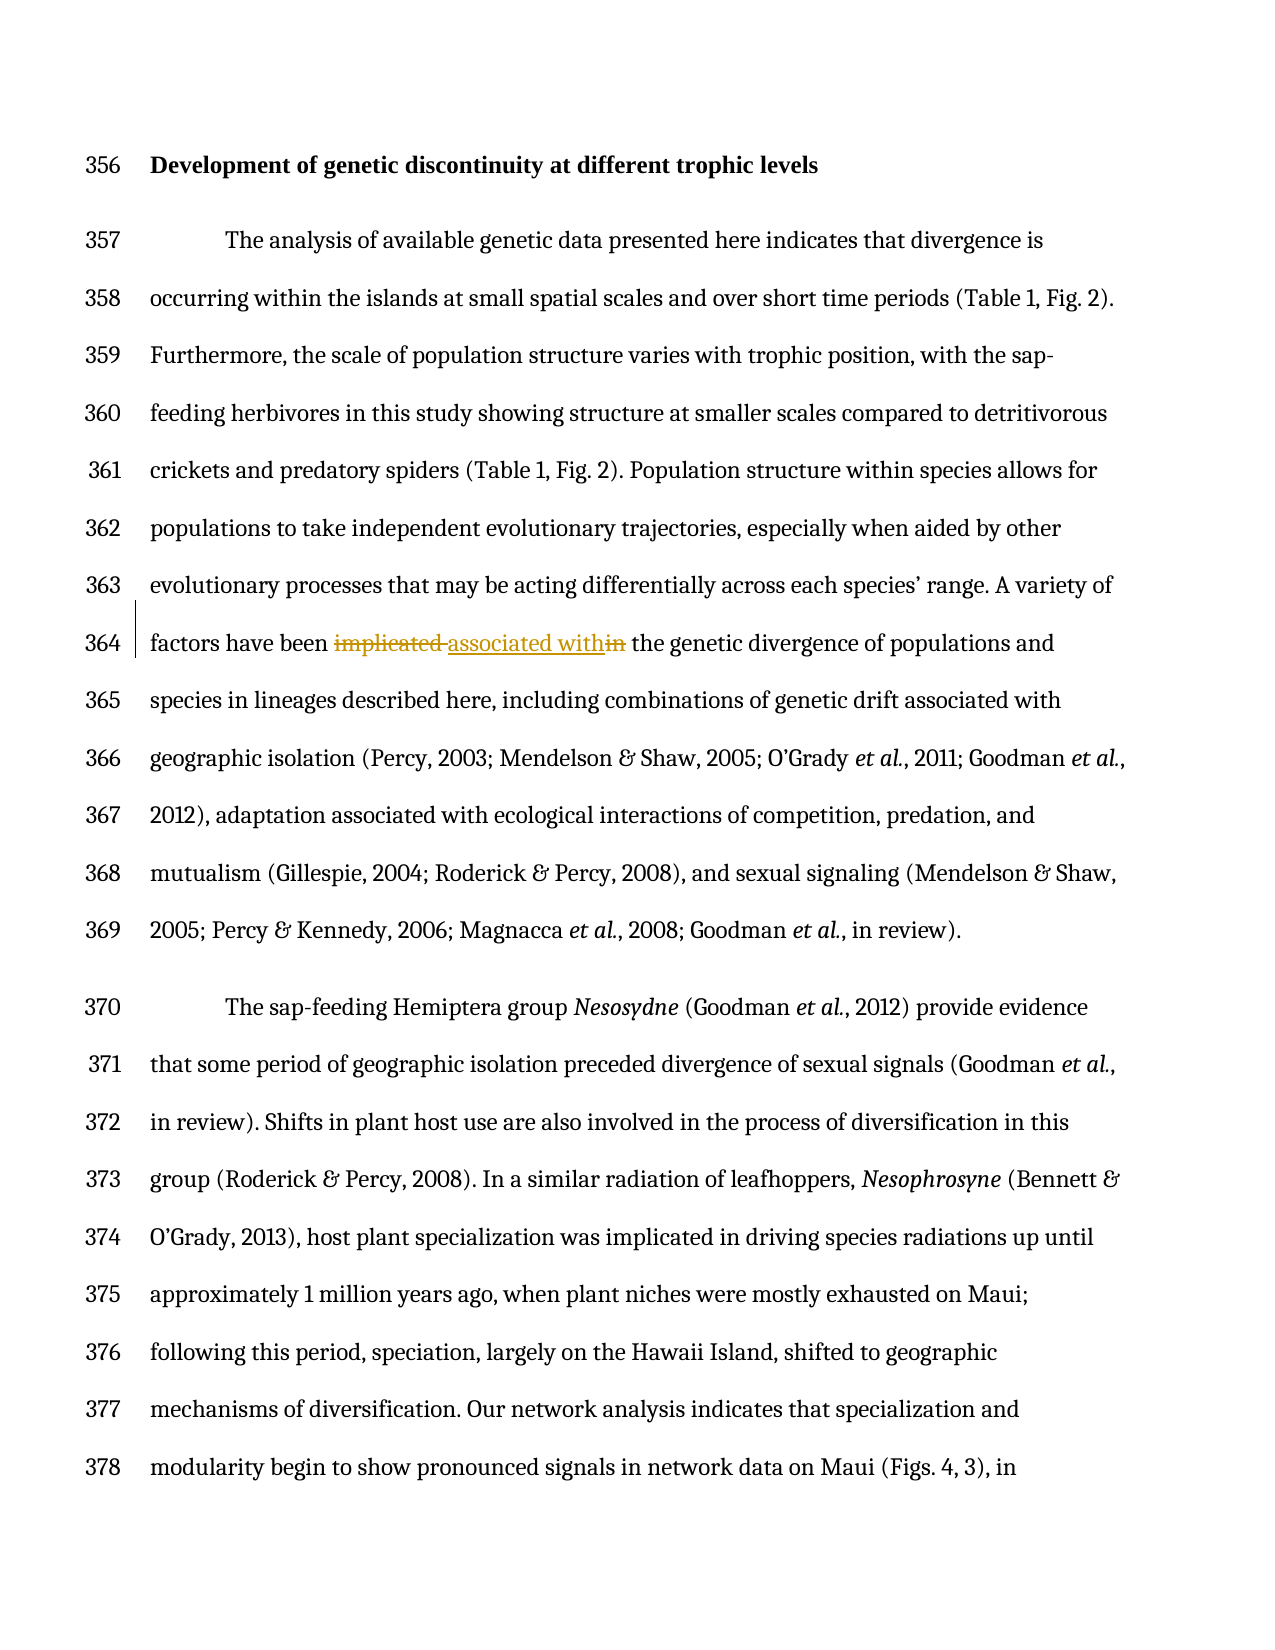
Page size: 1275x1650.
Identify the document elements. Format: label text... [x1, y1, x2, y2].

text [150, 992, 1125, 1481]
subtitle Development of genetic discontinuity at different trophic levels [150, 150, 1125, 179]
text The analysis of available genetic data presented here indicates that divergence is occurring within the islands at small spatial scales and over short time periods (Table 1, Fig. 2). Furthermore, the scale of population structure varies with trophic position, with the sap-feeding herbivores in this study showing structure at smaller scales compared to detritivorous crickets and predatory spiders (Table 1, Fig. 2). Population structure within species allows for populations to take independent evolutionary trajectories, especially when aided by other evolutionary processes that may be acting differentially across each species’ range. A variety of factors have been the genetic divergence of populations and species in lineages described here, including combinations of genetic drift associated with geographic isolation (Percy, 2003; Mendelson & Shaw, 2005; O’Grady et al., 2011; Goodman et al., 2012), adaptation associated with ecological interactions of competition, predation, and mutualism (Gillespie, 2004; Roderick & Percy, 2008), and sexual signaling (Mendelson & Shaw, 2005; Percy & Kennedy, 2006; Magnacca et al., 2008; Goodman et al., in review). [150, 226, 1125, 945]
